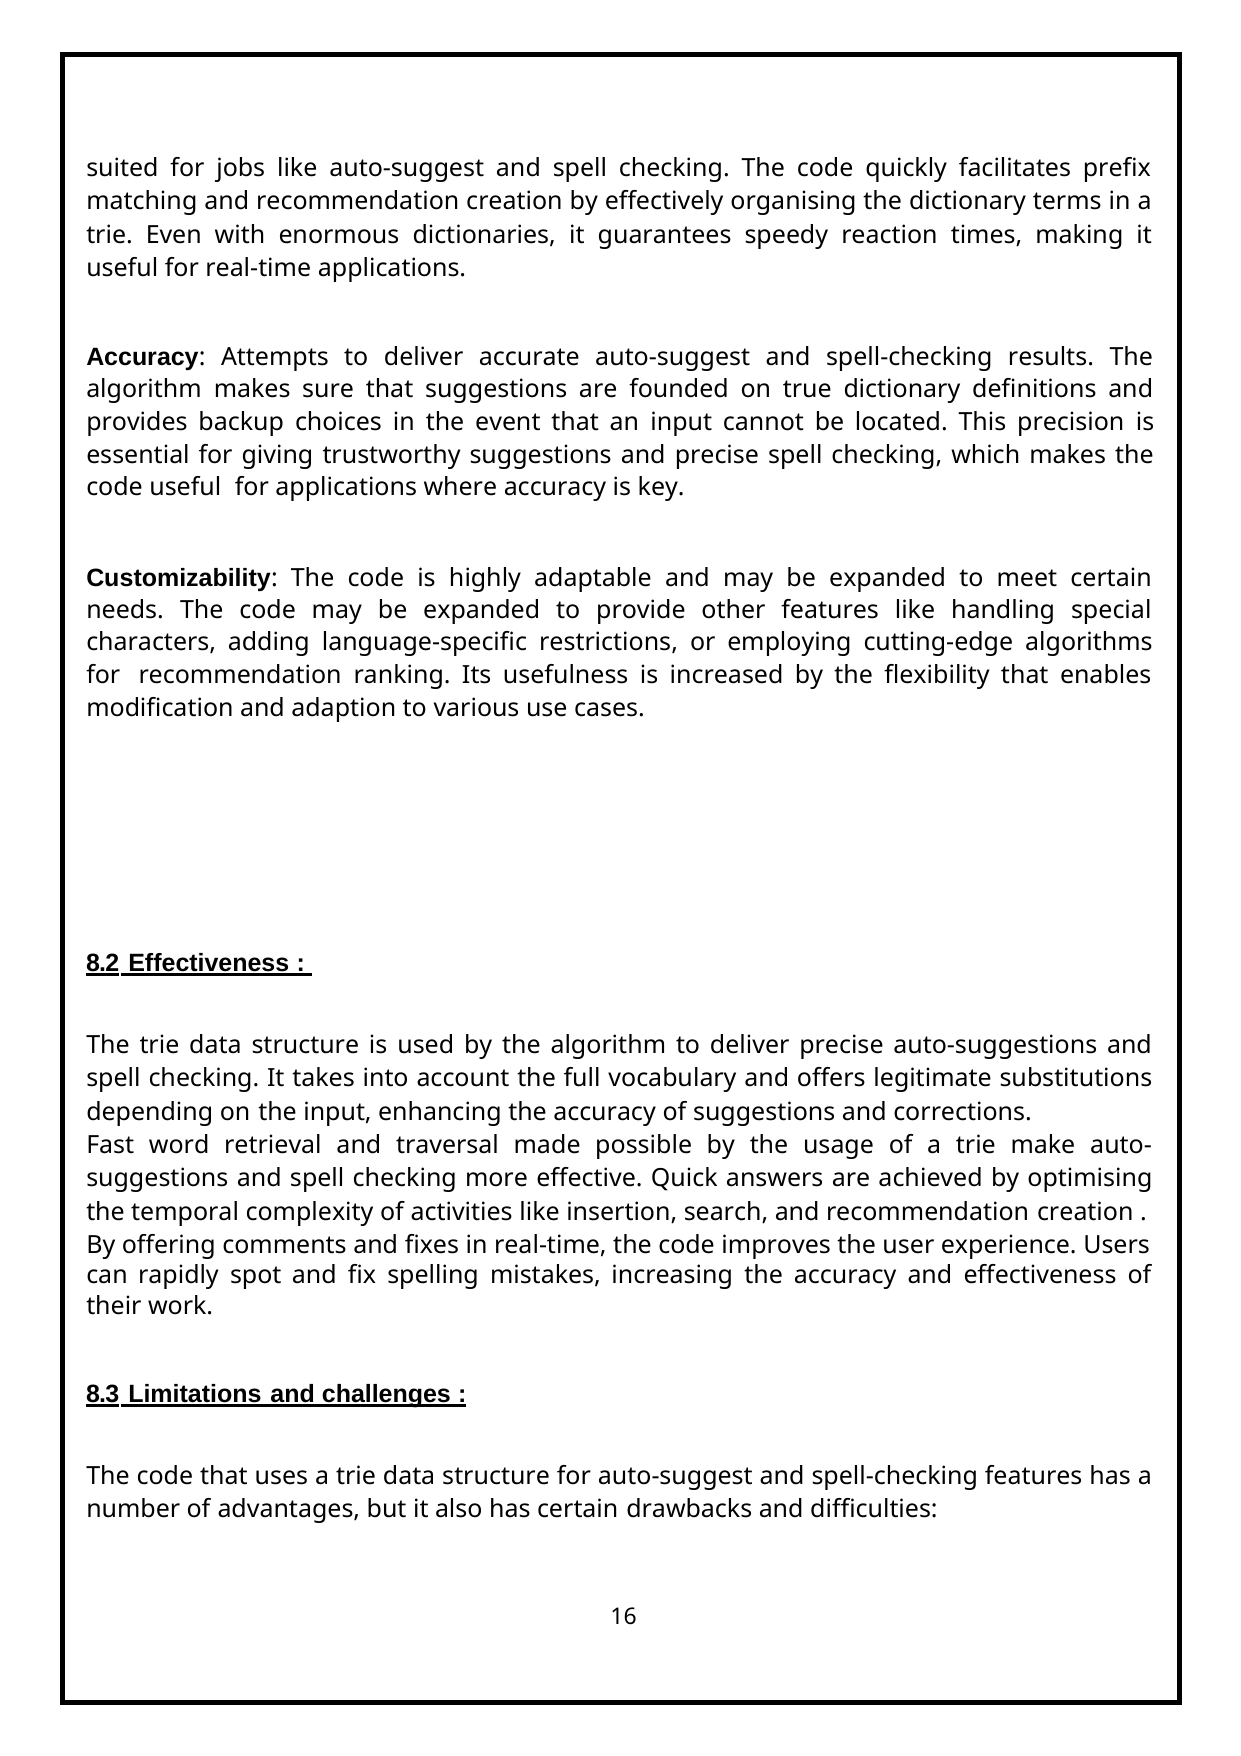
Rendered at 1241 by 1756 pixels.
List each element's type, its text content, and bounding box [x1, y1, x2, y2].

text Accuracy: Attempts to deliver accurate auto-suggest and spell-checking results. The algorithm makes sure that suggestions are founded on true dictionary definitions and provides backup choices in the event that an input cannot be located. This precision is essential for giving trustworthy suggestions and precise spell checking, which makes the code useful for applications where accuracy is key. [86, 340, 1154, 503]
text Fast word retrieval and traversal made possible by the usage of a trie make auto-suggestions and spell checking more effective. Quick answers are achieved by optimising the temporal complexity of activities like insertion, search, and recommendation creation . [86, 1127, 1154, 1227]
subtitle Limitations and challenges : [86, 1379, 1167, 1408]
text suited for jobs like auto-suggest and spell checking. The code quickly facilitates prefix matching and recommendation creation by effectively organising the dictionary terms in a trie. Even with enormous dictionaries, it guarantees speedy reaction times, making it useful for real-time applications. [86, 150, 1153, 284]
text By offering comments and fixes in real-time, the code improves the user experience. Users can rapidly spot and fix spelling mistakes, increasing the accuracy and effectiveness of their work. [86, 1229, 1152, 1322]
text The trie data structure is used by the algorithm to deliver precise auto-suggestions and spell checking. It takes into account the full vocabulary and offers legitimate substitutions depending on the input, enhancing the accuracy of suggestions and corrections. [86, 1027, 1153, 1127]
text The code that uses a trie data structure for auto-suggest and spell-checking features has a number of advantages, but it also has certain drawbacks and difficulties: [86, 1458, 1154, 1524]
text Customizability: The code is highly adaptable and may be expanded to meet certain needs. The code may be expanded to provide other features like handling special characters, adding language-specific restrictions, or employing cutting-edge algorithms for recommendation ranking. Its usefulness is increased by the flexibility that enables modification and adaption to various use cases. [86, 560, 1153, 723]
subtitle Effectiveness : [86, 948, 1167, 977]
